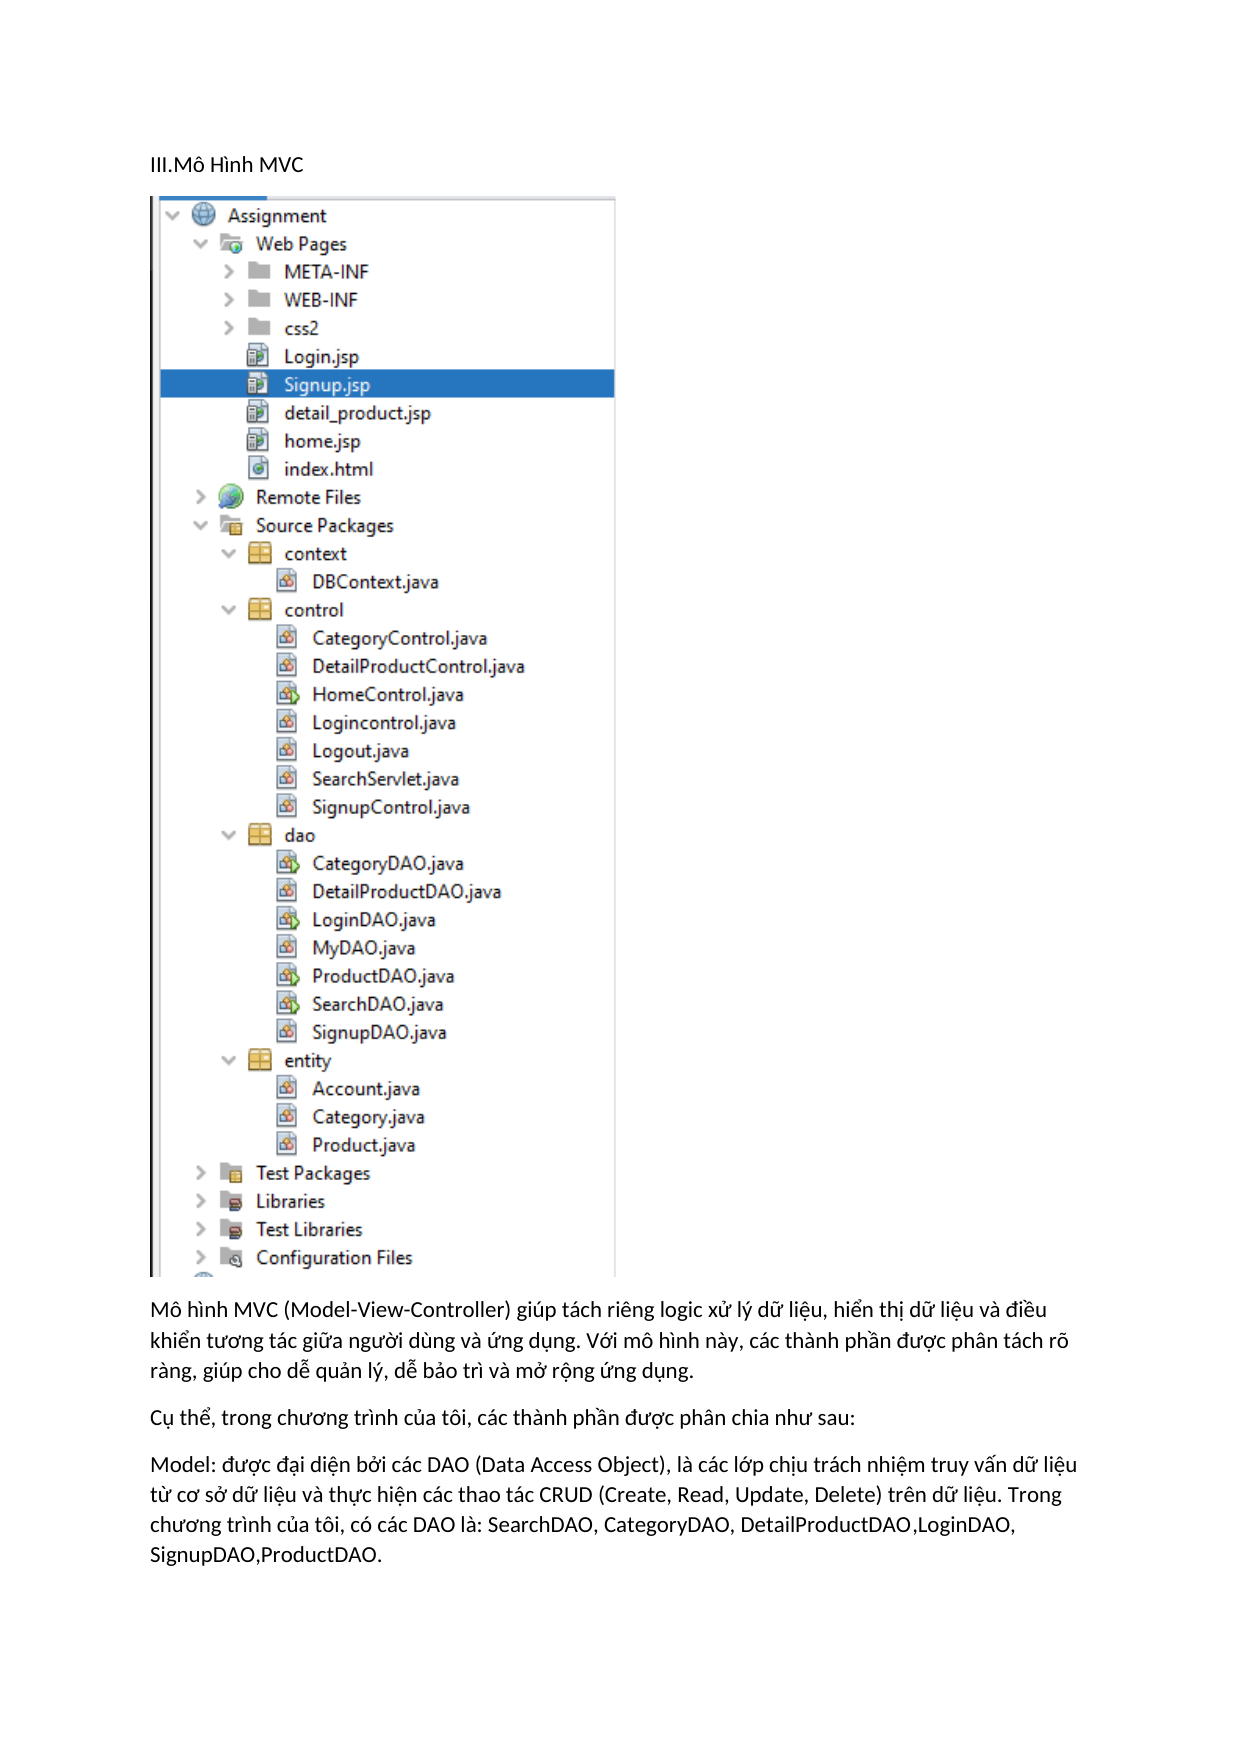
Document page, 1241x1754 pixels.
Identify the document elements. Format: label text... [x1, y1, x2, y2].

text Cụ thể, trong chương trình của tôi, các thành phần được phân chia như sau: [150, 1403, 1090, 1431]
text Model: được đại diện bởi các DAO (Data Access Object), là các lớp chịu trách nhiệm truy vấn dữ liệu từ cơ sở dữ liệu và thực hiện các thao tác CRUD (Create, Read, Update, Delete) trên dữ liệu. Trong chương trình của tôi, có các DAO là: SearchDAO, CategoryDAO, DetailProductDAO,LoginDAO, SignupDAO,ProductDAO. [150, 1450, 1090, 1568]
picture [150, 196, 616, 1277]
text III.Mô Hình MVC [150, 150, 1090, 178]
text Mô hình MVC (Model-View-Controller) giúp tách riêng logic xử lý dữ liệu, hiển thị dữ liệu và điều khiển tương tác giữa người dùng và ứng dụng. Với mô hình này, các thành phần được phân tách rõ ràng, giúp cho dễ quản lý, dễ bảo trì và mở rộng ứng dụng. [150, 1296, 1090, 1384]
